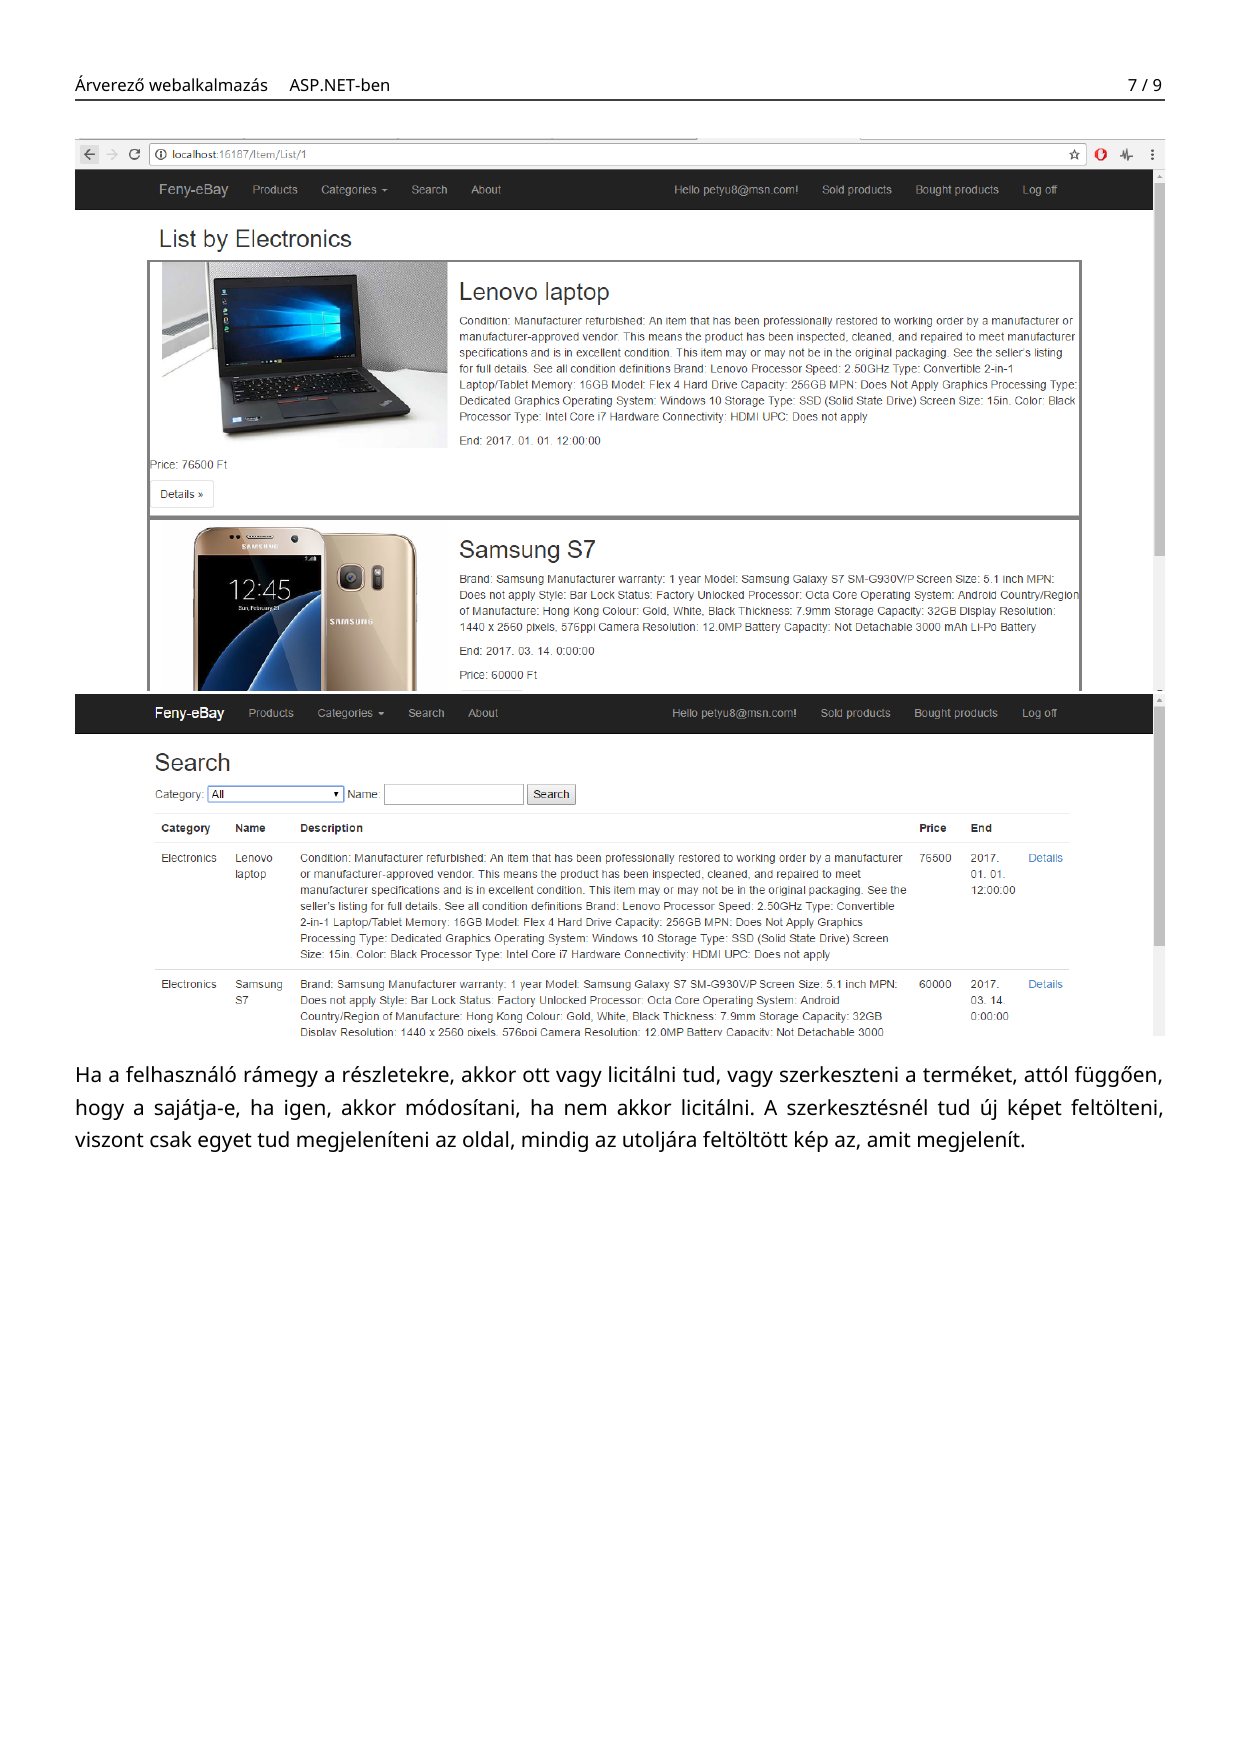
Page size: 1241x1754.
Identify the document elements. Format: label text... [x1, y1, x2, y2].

picture [75, 138, 1166, 691]
text Ha a felhasználó rámegy a részletekre, akkor ott vagy licitálni tud, vagy szerkeszteni a terméket, attól függően, hogy a sajátja-e, ha igen, akkor módosítani, ha nem akkor licitálni. A szerkesztésnél tud új képet feltölteni, viszont csak egyet tud megjeleníteni az oldal, mindig az utoljára feltöltött kép az, amit megjelenít. [75, 1060, 1165, 1154]
picture [75, 694, 1166, 1036]
